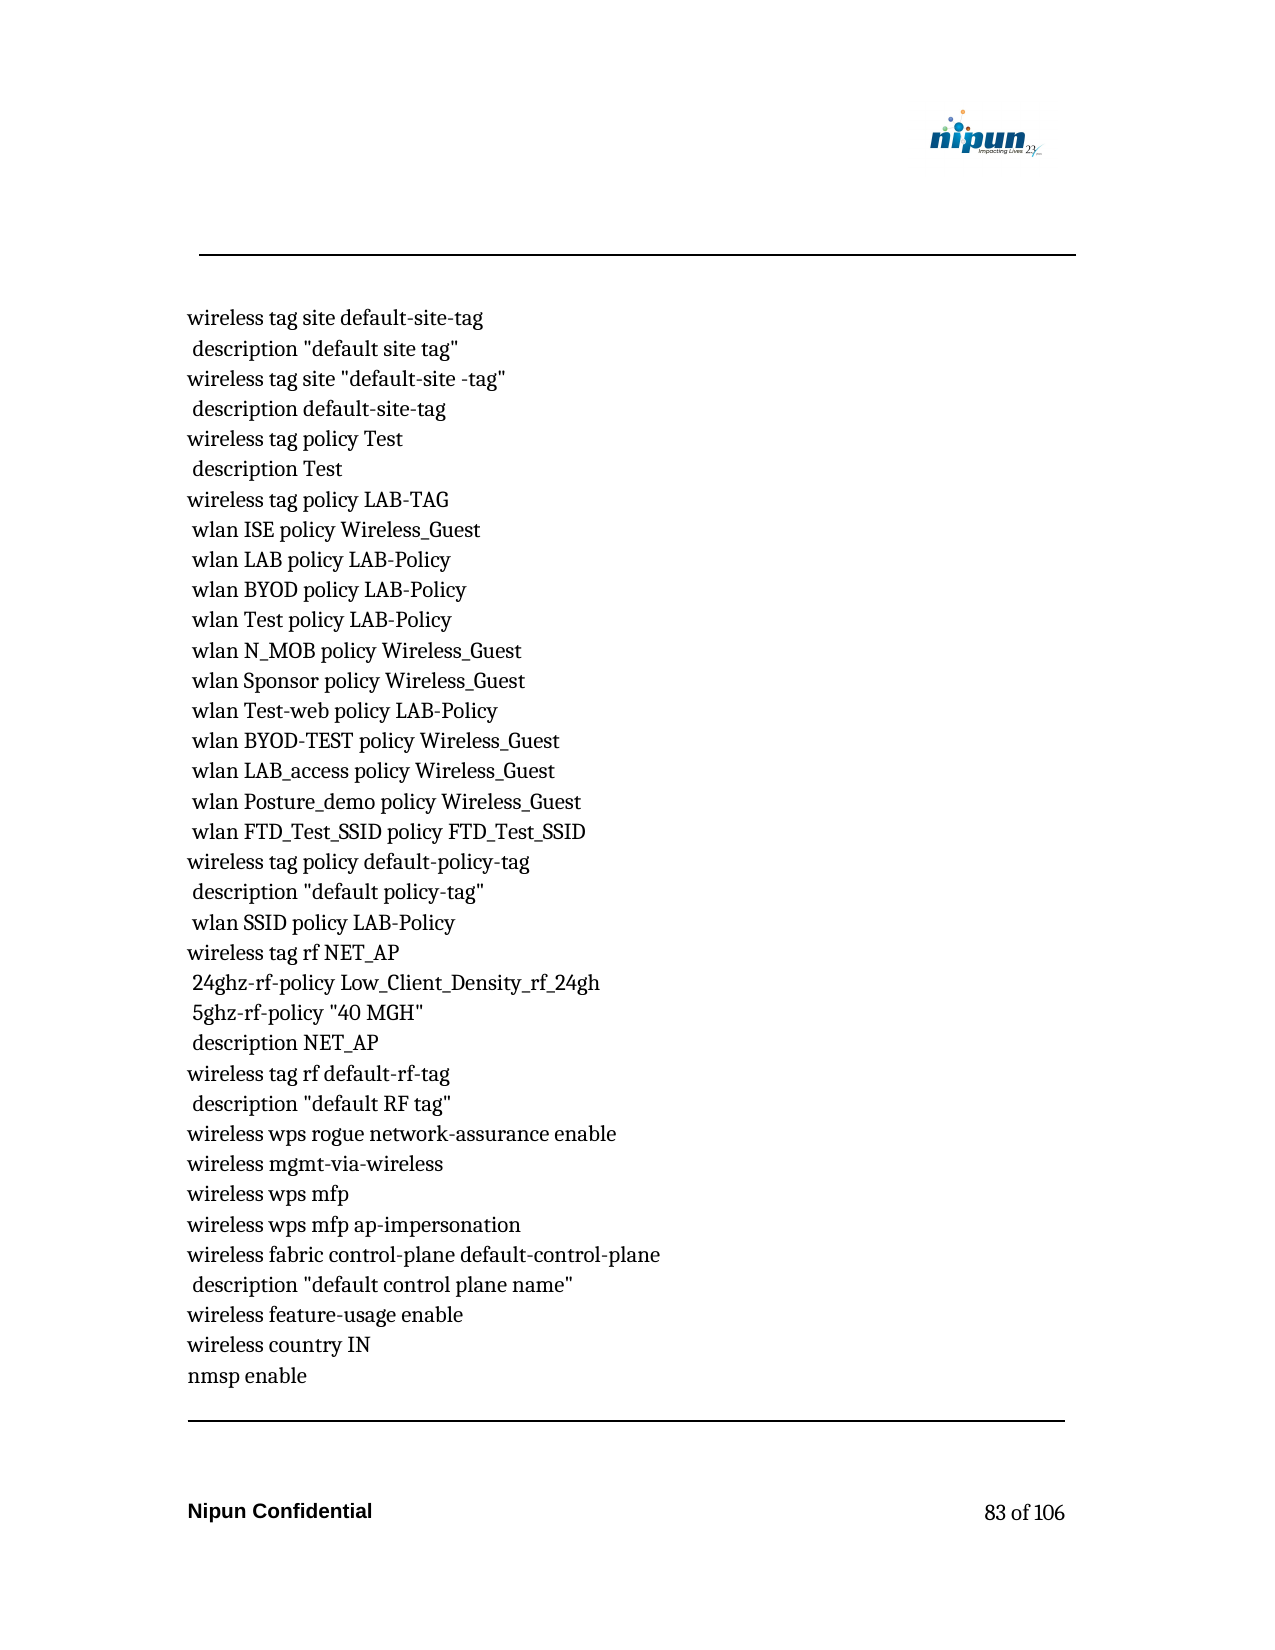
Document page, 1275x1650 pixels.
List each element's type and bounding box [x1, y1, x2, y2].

picture [907, 101, 1058, 177]
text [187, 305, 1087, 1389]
